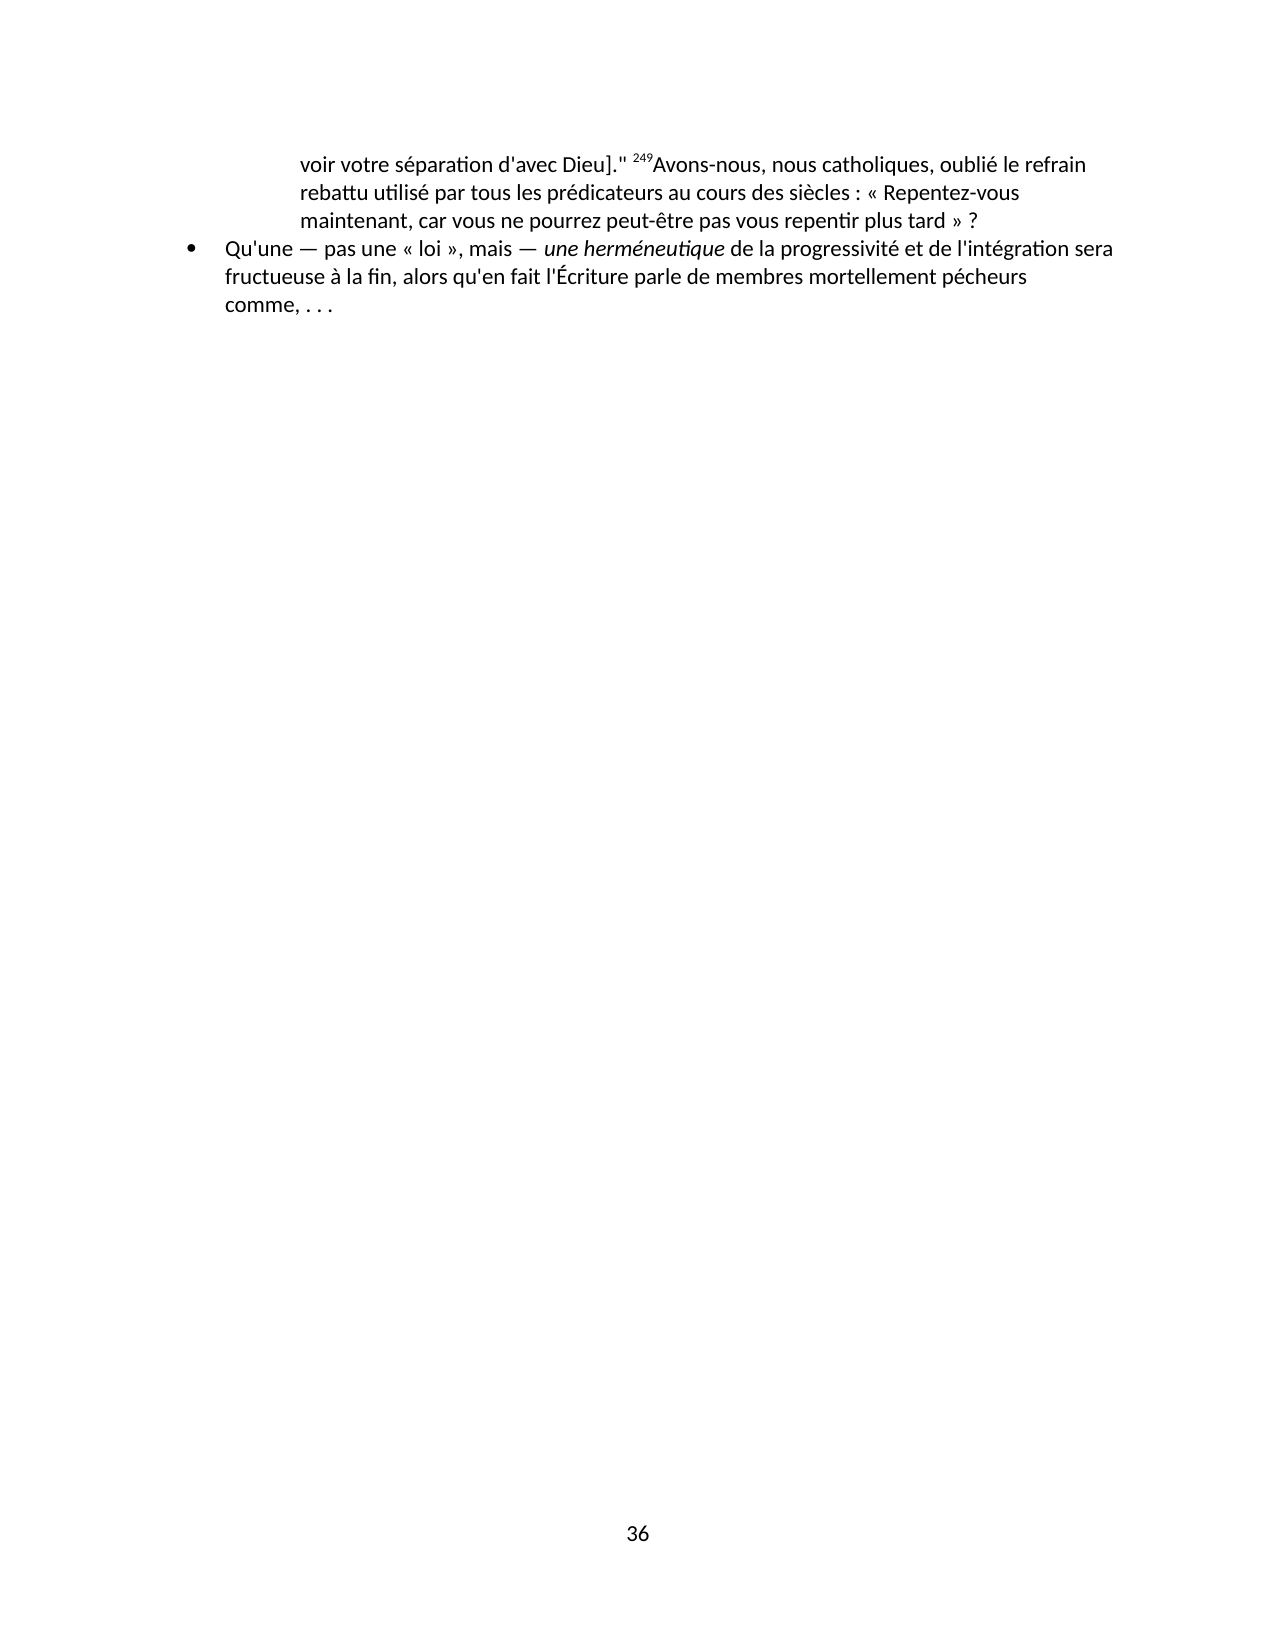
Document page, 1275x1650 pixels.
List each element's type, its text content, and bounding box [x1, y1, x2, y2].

list "Marchez [vers la communion de l'église] pendant que vous avez encore la lumière [pour voir votre séparation d'avec Dieu]." Avons-nous, nous catholiques, oublié le refrain rebattu utilisé par tous les prédicateurs au cours des siècles : « Repentez-vous maintenant, car vous ne pourrez peut-être pas vous repentir plus tard » ? [262, 150, 1125, 234]
list Qu'une — pas une « loi », mais — une herméneutique de la progressivité et de l'intégration sera fructueuse à la fin, alors qu'en fait l'Écriture parle de membres mortellement pécheurs comme, . . . [187, 234, 1125, 318]
